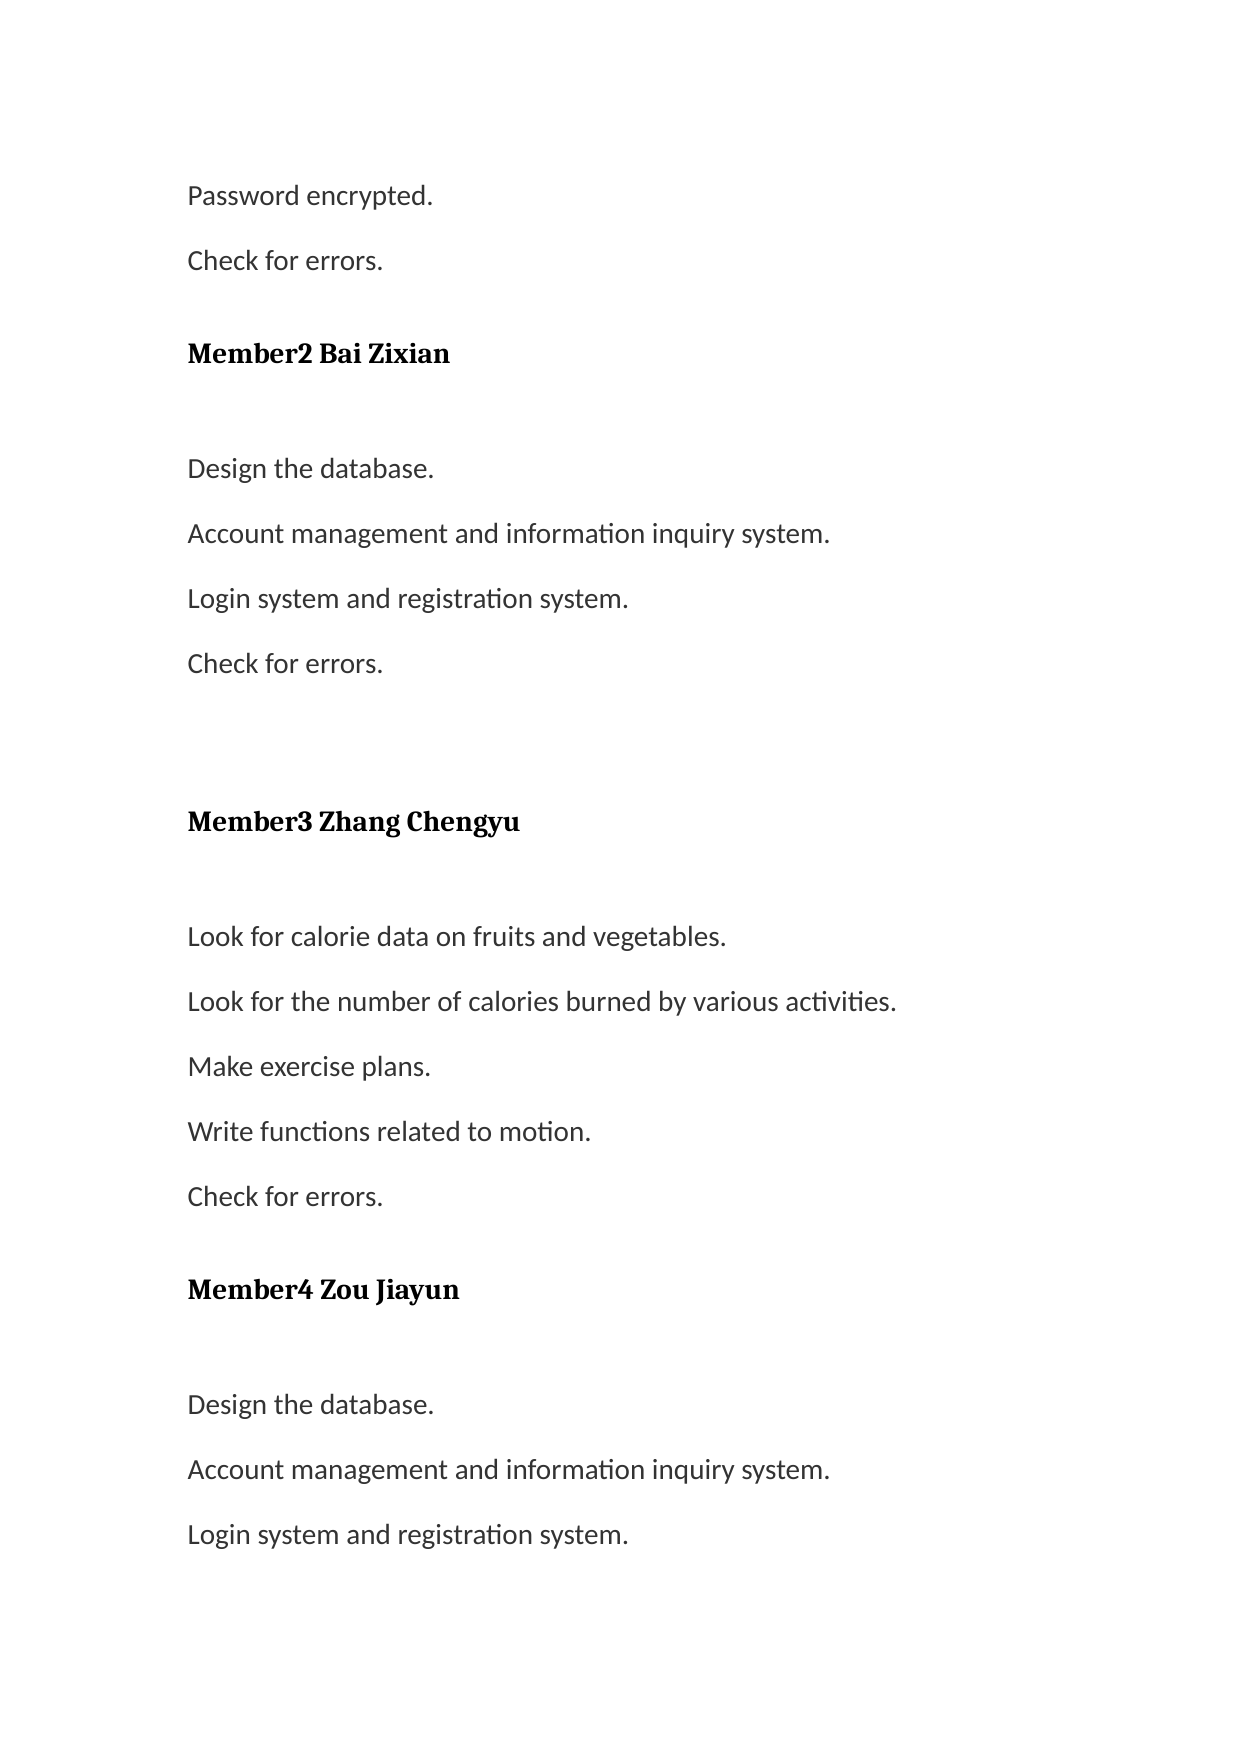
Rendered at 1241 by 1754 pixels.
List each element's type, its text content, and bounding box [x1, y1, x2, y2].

text Account management and information inquiry system. [187, 500, 1053, 565]
text Write functions related to motion. [187, 1098, 1053, 1163]
text Check for errors. [187, 1163, 1053, 1228]
text Check for errors. [187, 630, 1053, 695]
subtitle Member3 Zhang Chengyu [187, 789, 1053, 854]
subtitle Member4 Zou Jiayun [187, 1257, 1053, 1322]
text Login system and registration system. [187, 565, 1053, 630]
text Look for calorie data on fruits and vegetables. [187, 903, 1053, 968]
text Account management and information inquiry system. [187, 1436, 1053, 1501]
text Design the database. [187, 1371, 1053, 1436]
text Design the database. [187, 435, 1053, 500]
text Password encrypted. [187, 162, 1053, 227]
text Look for the number of calories burned by various activities. [187, 968, 1053, 1033]
subtitle Member2 Bai Zixian [187, 321, 1053, 386]
text Check for errors. [187, 227, 1053, 292]
text Make exercise plans. [187, 1033, 1053, 1098]
text Login system and registration system. [187, 1501, 1053, 1566]
